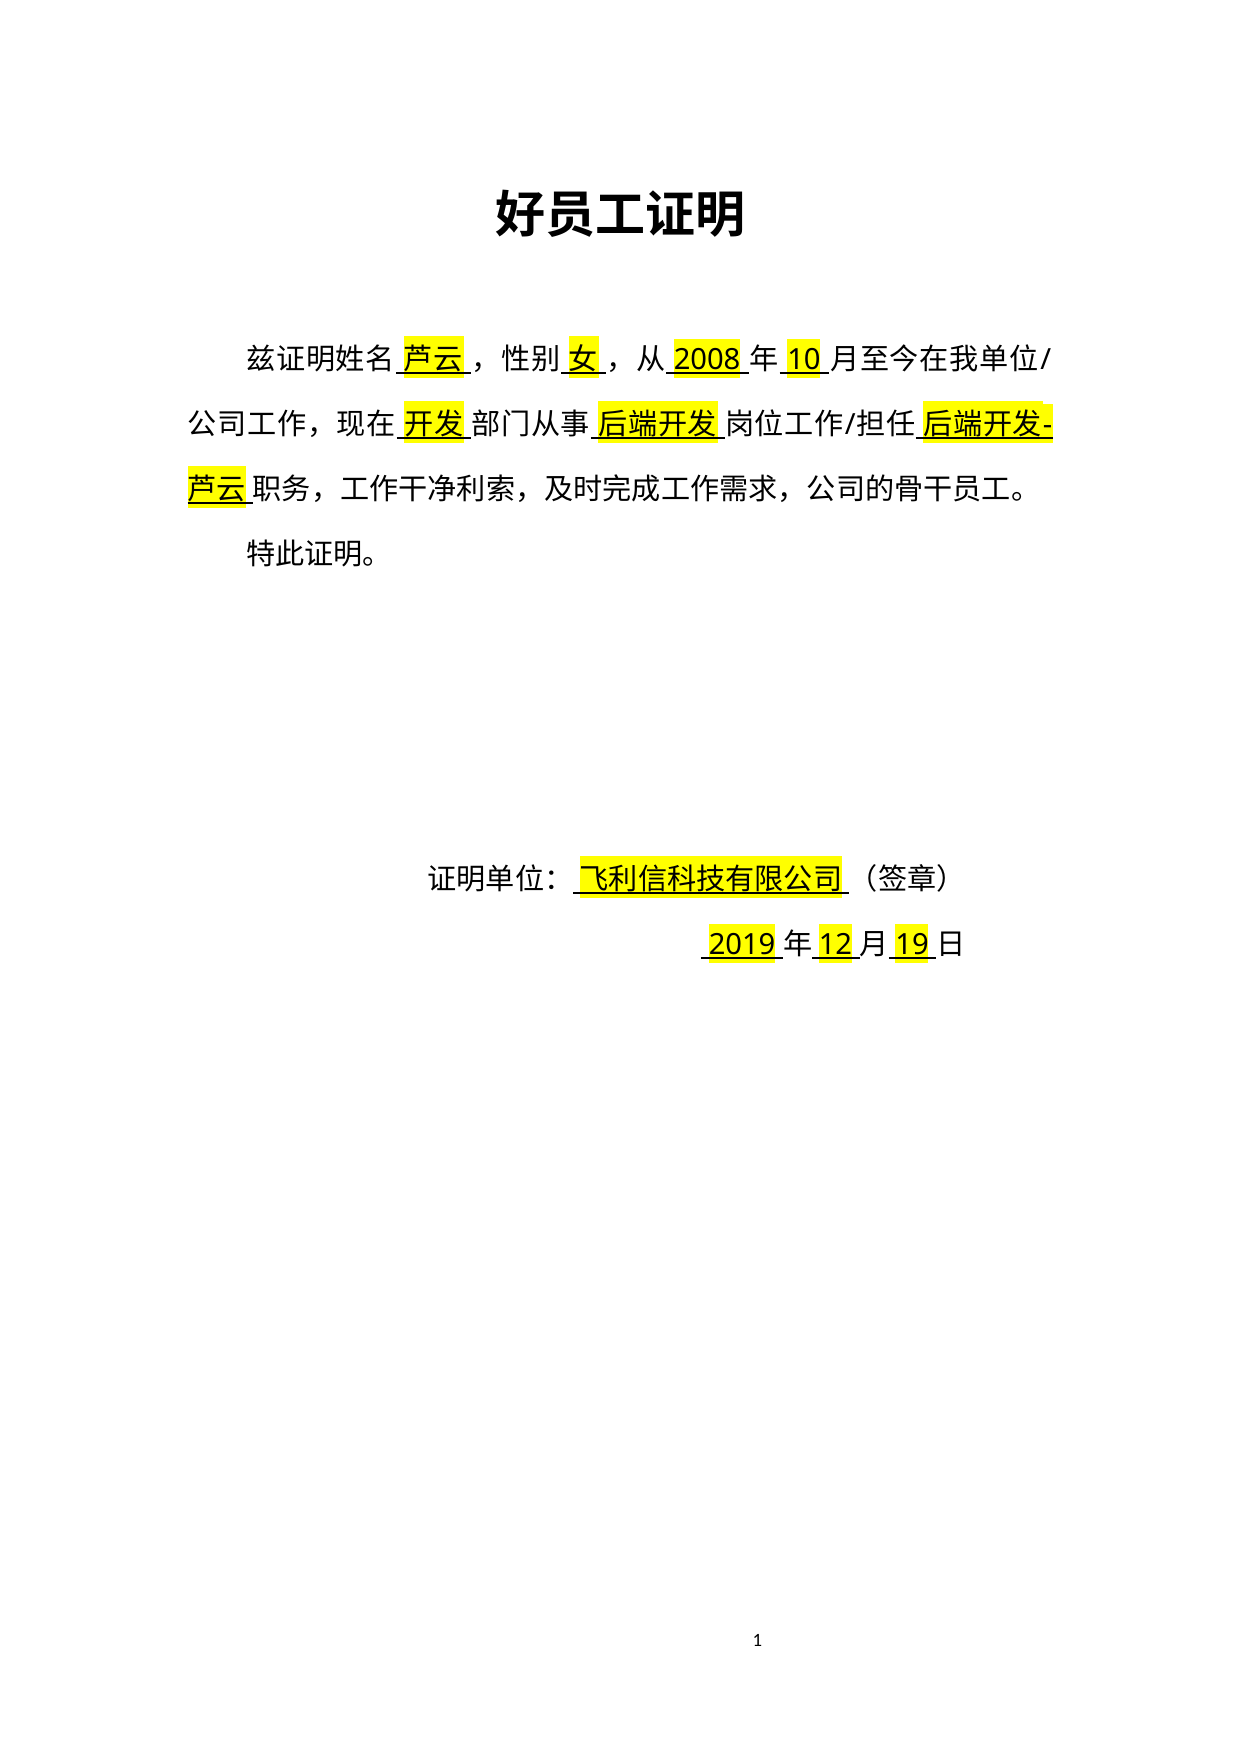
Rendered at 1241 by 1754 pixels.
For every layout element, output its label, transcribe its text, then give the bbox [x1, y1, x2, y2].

text 好员工证明 [187, 162, 1053, 259]
text 特此证明。 [187, 519, 1053, 584]
text 证明单位： 飞利信科技有限公司 （签章） [187, 844, 965, 909]
text 2019 年 12 月 19 日 [187, 909, 965, 974]
text 兹证明姓名 芦云 ，性别 女 ，从 2008 年 10 月至今在我单位/公司工作，现在 开发 部门从事 后端开发 岗位工作/担任 后端开发-芦云 职务，工作干净利索，及时完成工作需求，公司的骨干员工。 [187, 324, 1053, 519]
